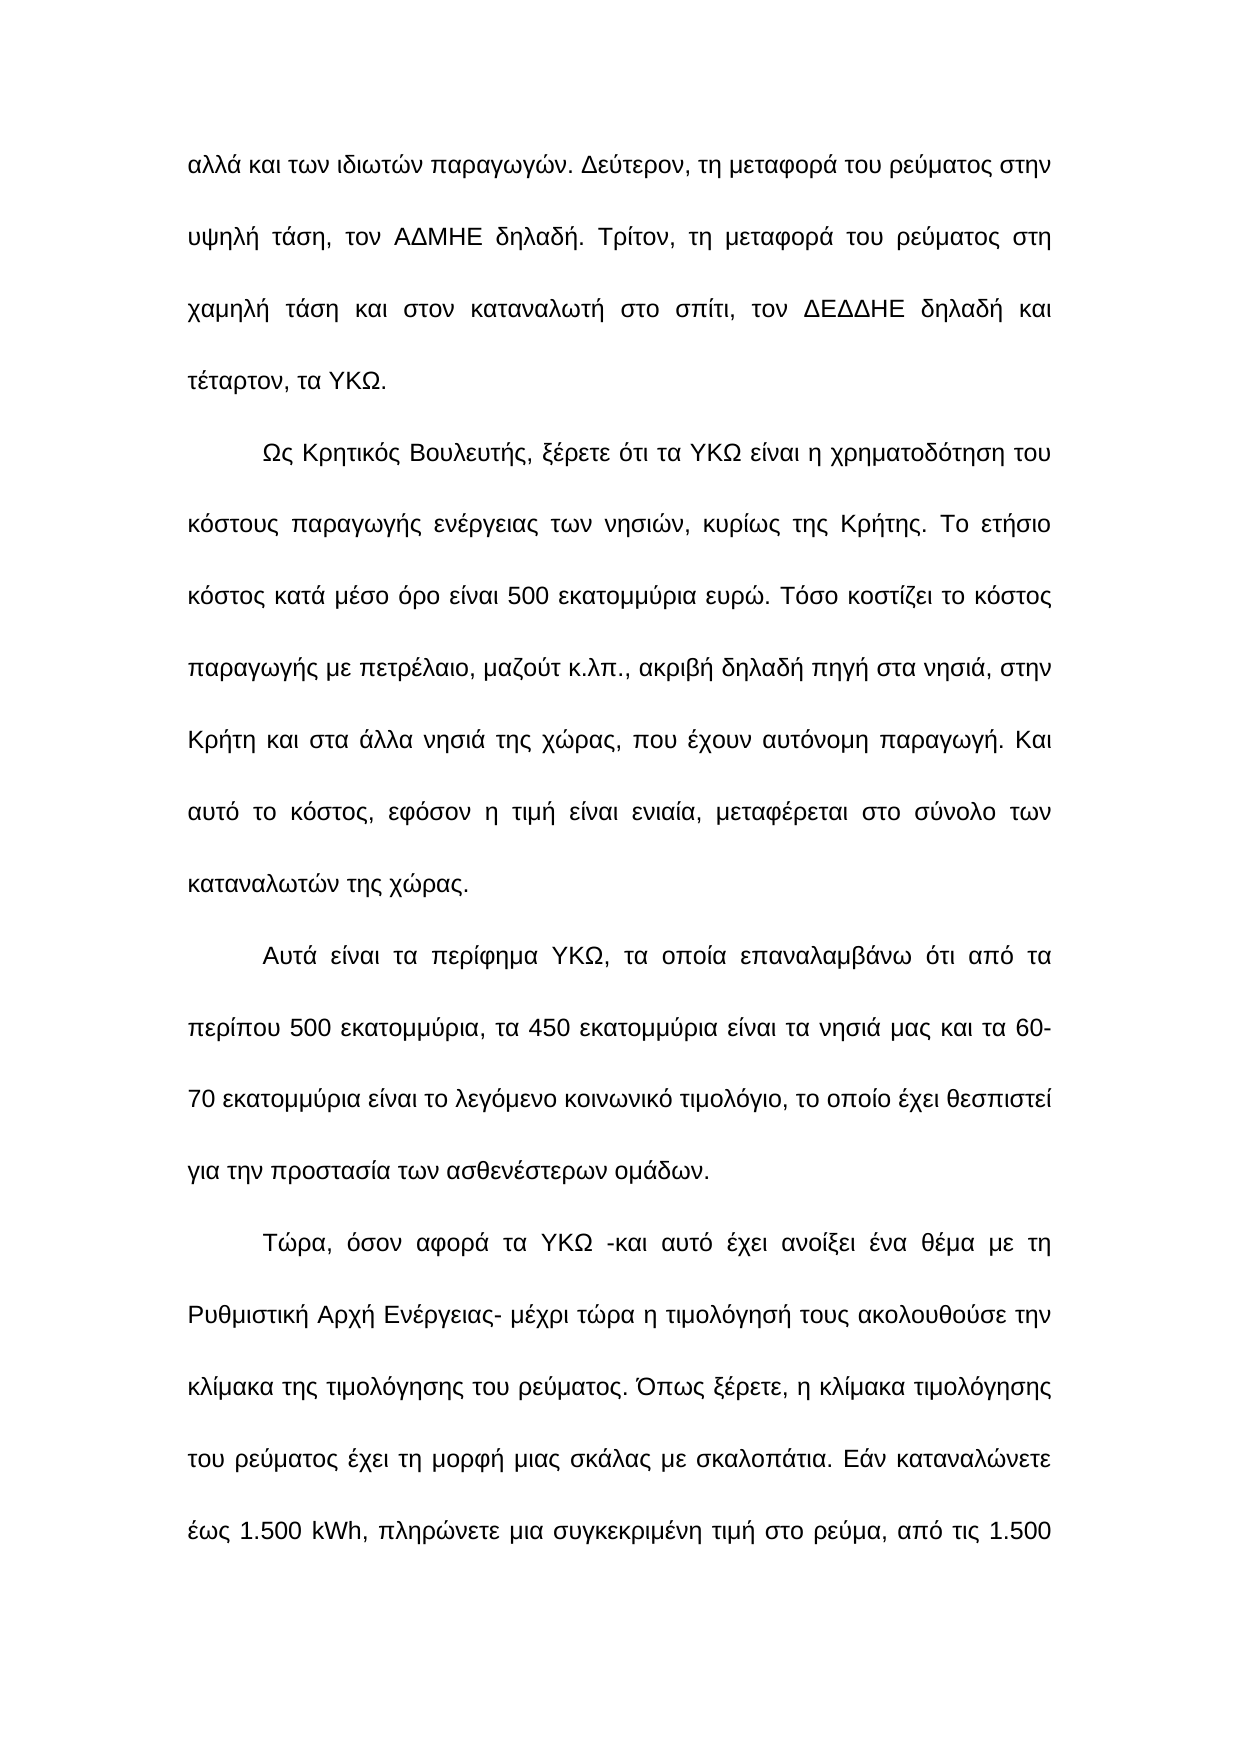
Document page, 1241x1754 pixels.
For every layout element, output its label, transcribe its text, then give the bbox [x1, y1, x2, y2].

text Ως Κρητικός Βουλευτής, ξέρετε ότι τα ΥΚΩ είναι η χρηματοδότηση του κόστους παραγωγής ενέργειας των νησιών, κυρίως της Κρήτης. Το ετήσιο κόστος κατά μέσο όρο είναι 500 εκατομμύρια ευρώ. Τόσο κοστίζει το κόστος παραγωγής με πετρέλαιο, μαζούτ κ.λπ., ακριβή δηλαδή πηγή στα νησιά, στην Κρήτη και στα άλλα νησιά της χώρας, που έχουν αυτόνομη παραγωγή. Και αυτό το κόστος, εφόσον η τιμή είναι ενιαία, μεταφέρεται στο σύνολο των καταναλωτών της χώρας. [187, 437, 1053, 897]
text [187, 150, 1053, 394]
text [187, 1228, 1053, 1544]
text Αυτά είναι τα περίφημα ΥΚΩ, τα οποία επαναλαμβάνω ότι από τα περίπου 500 εκατομμύρια, τα 450 εκατομμύρια είναι τα νησιά μας και τα 60-70 εκατομμύρια είναι το λεγόμενο κοινωνικό τιμολόγιο, το οποίο έχει θεσπιστεί για την προστασία των ασθενέστερων ομάδων. [187, 941, 1053, 1185]
